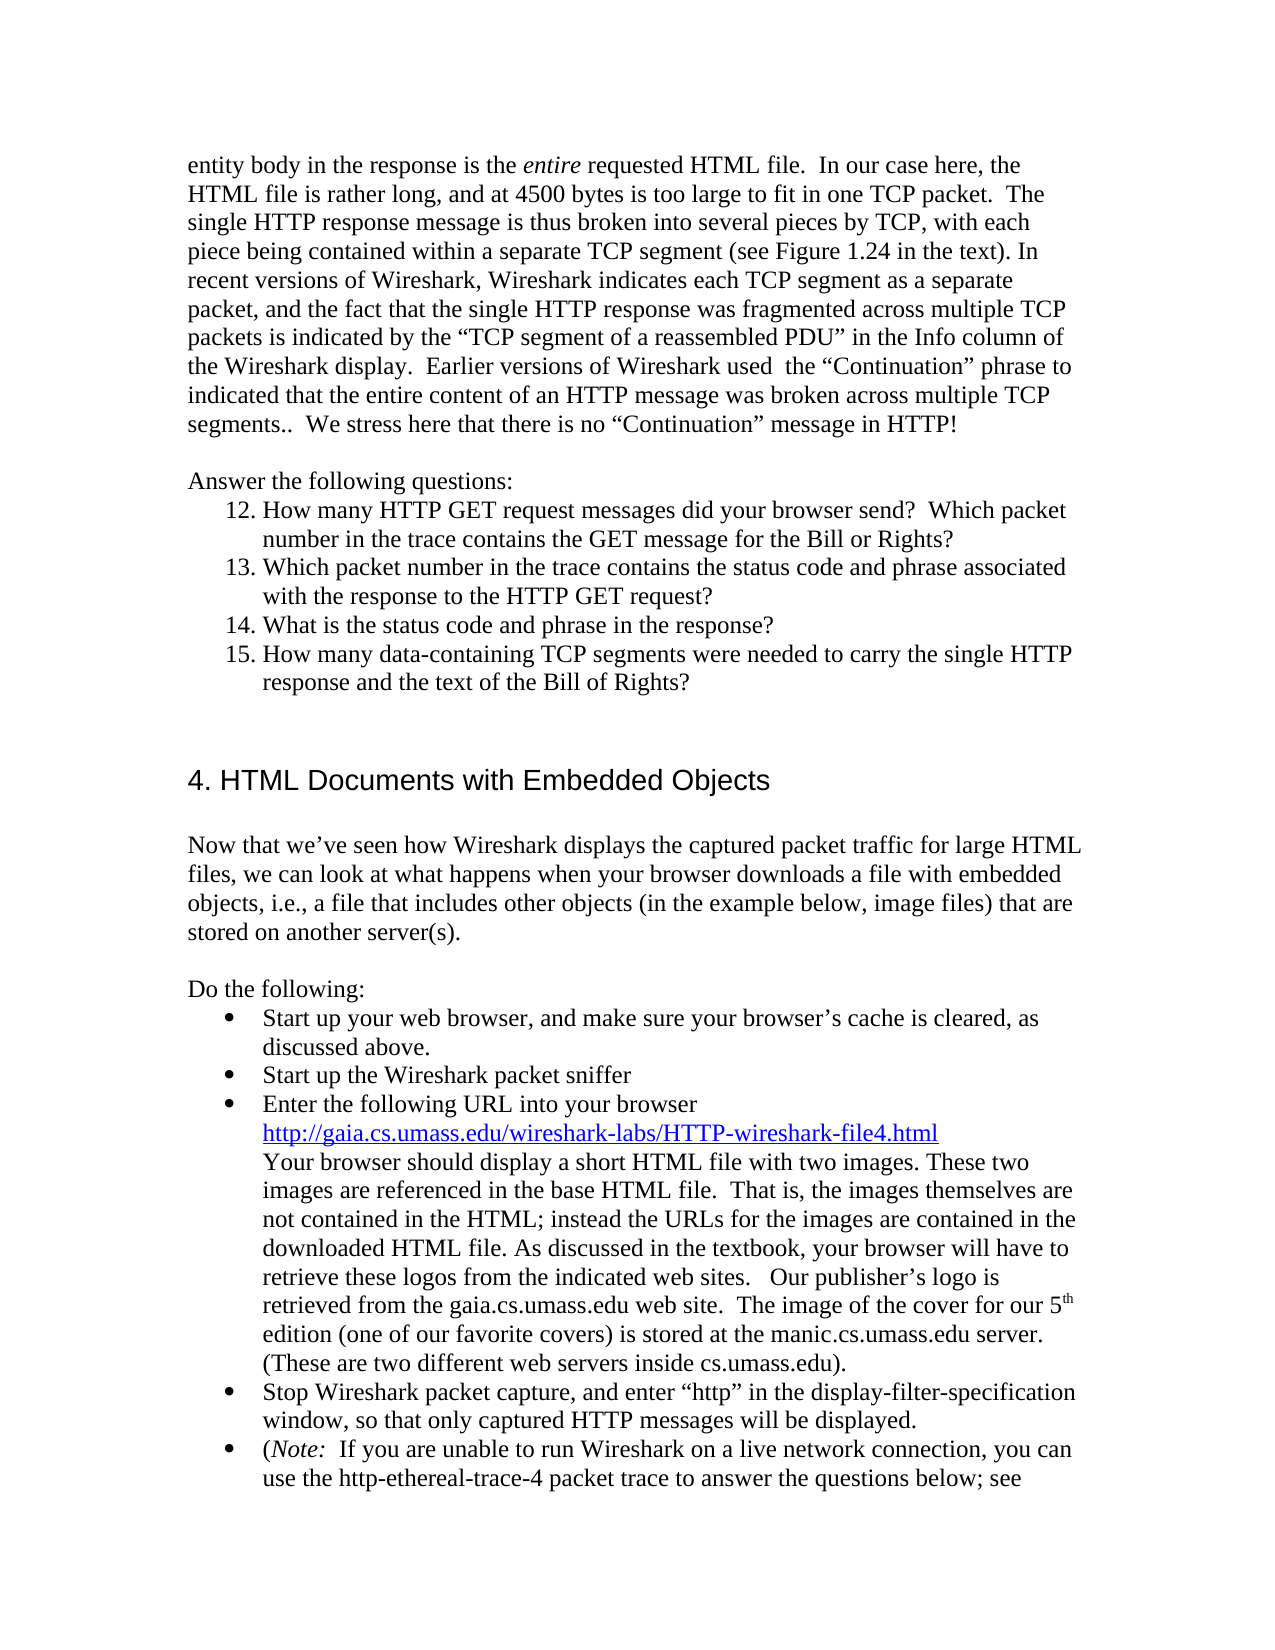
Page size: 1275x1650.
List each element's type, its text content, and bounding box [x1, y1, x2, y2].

list Start up the Wireshark packet sniffer [225, 1060, 1087, 1089]
text Answer the following questions: [187, 466, 1087, 495]
list Stop Wireshark packet capture, and enter “http” in the display-filter-specification window, so that only captured HTTP messages will be displayed. [225, 1377, 1087, 1434]
list How many data-containing TCP segments were needed to carry the single HTTP response and the text of the Bill of Rights? [225, 639, 1087, 696]
list What is the status code and phrase in the response? [225, 610, 1087, 639]
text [187, 150, 1087, 437]
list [225, 1434, 1087, 1492]
list How many HTTP GET request messages did your browser send? Which packet number in the trace contains the GET message for the Bill or Rights? [225, 495, 1087, 552]
list Start up your web browser, and make sure your browser’s cache is cleared, as discussed above. [225, 1003, 1087, 1060]
text Now that we’ve seen how Wireshark displays the captured packet traffic for large HTML files, we can look at what happens when your browser downloads a file with embedded objects, i.e., a file that includes other objects (in the example below, image files) that are stored on another server(s). [187, 830, 1087, 945]
text 4. HTML Documents with Embedded Objects [187, 763, 1087, 797]
list Enter the following URL into your browser http://gaia.cs.umass.edu/wireshark-labs/HTTP-wireshark-file4.html Your browser should display a short HTML file with two images. These two images are referenced in the base HTML file. That is, the images themselves are not contained in the HTML; instead the URLs for the images are contained in the downloaded HTML file. As discussed in the textbook, your browser will have to retrieve these logos from the indicated web sites. Our publisher’s logo is retrieved from the gaia.cs.umass.edu web site. The image of the cover for our 5th edition (one of our favorite covers) is stored at the manic.cs.umass.edu server. (These are two different web servers inside cs.umass.edu). [225, 1089, 1087, 1377]
list Which packet number in the trace contains the status code and phrase associated with the response to the HTTP GET request? [225, 552, 1087, 610]
text Do the following: [187, 974, 1087, 1003]
